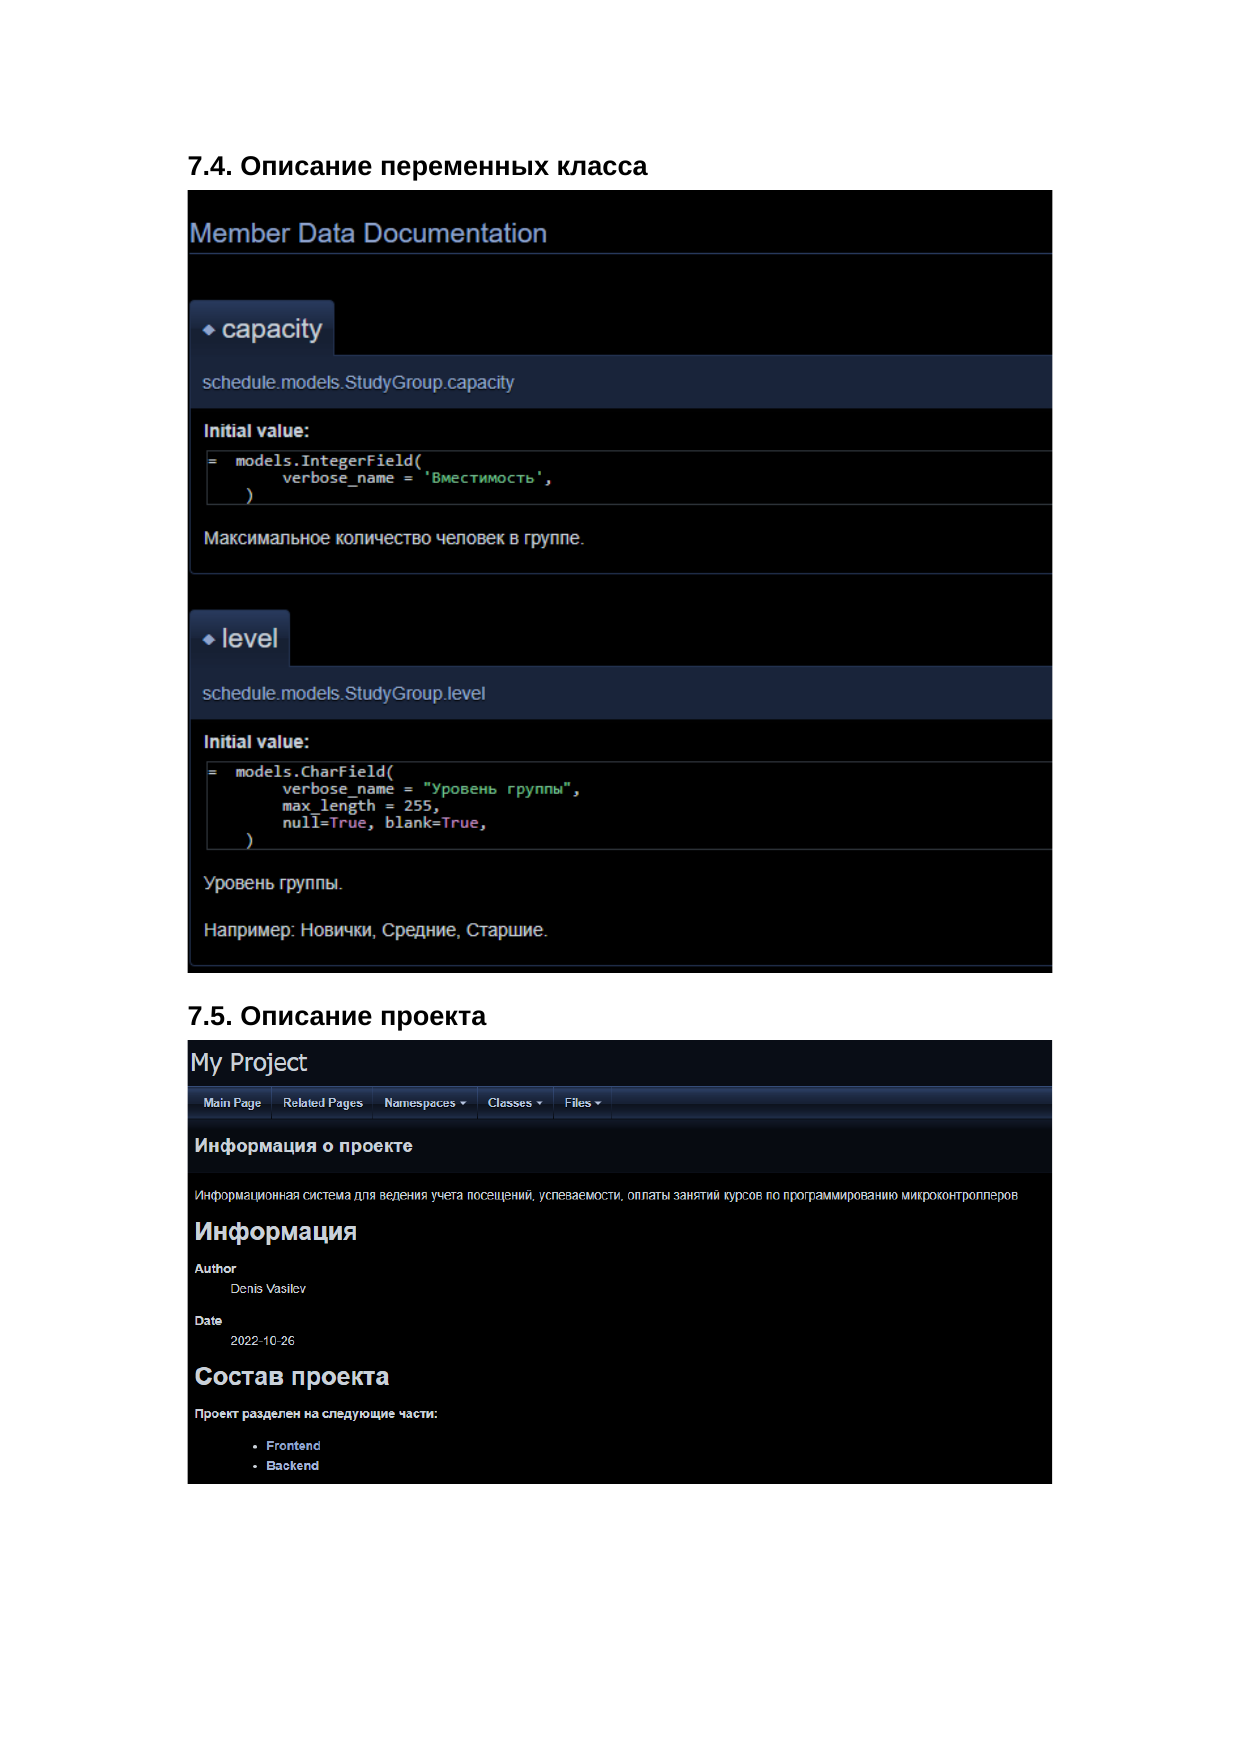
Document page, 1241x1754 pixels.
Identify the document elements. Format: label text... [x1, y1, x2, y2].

picture [187, 190, 1053, 973]
subtitle Описание переменных класса [187, 150, 1053, 181]
picture [187, 1040, 1053, 1484]
subtitle Описание проекта [187, 1000, 1053, 1031]
